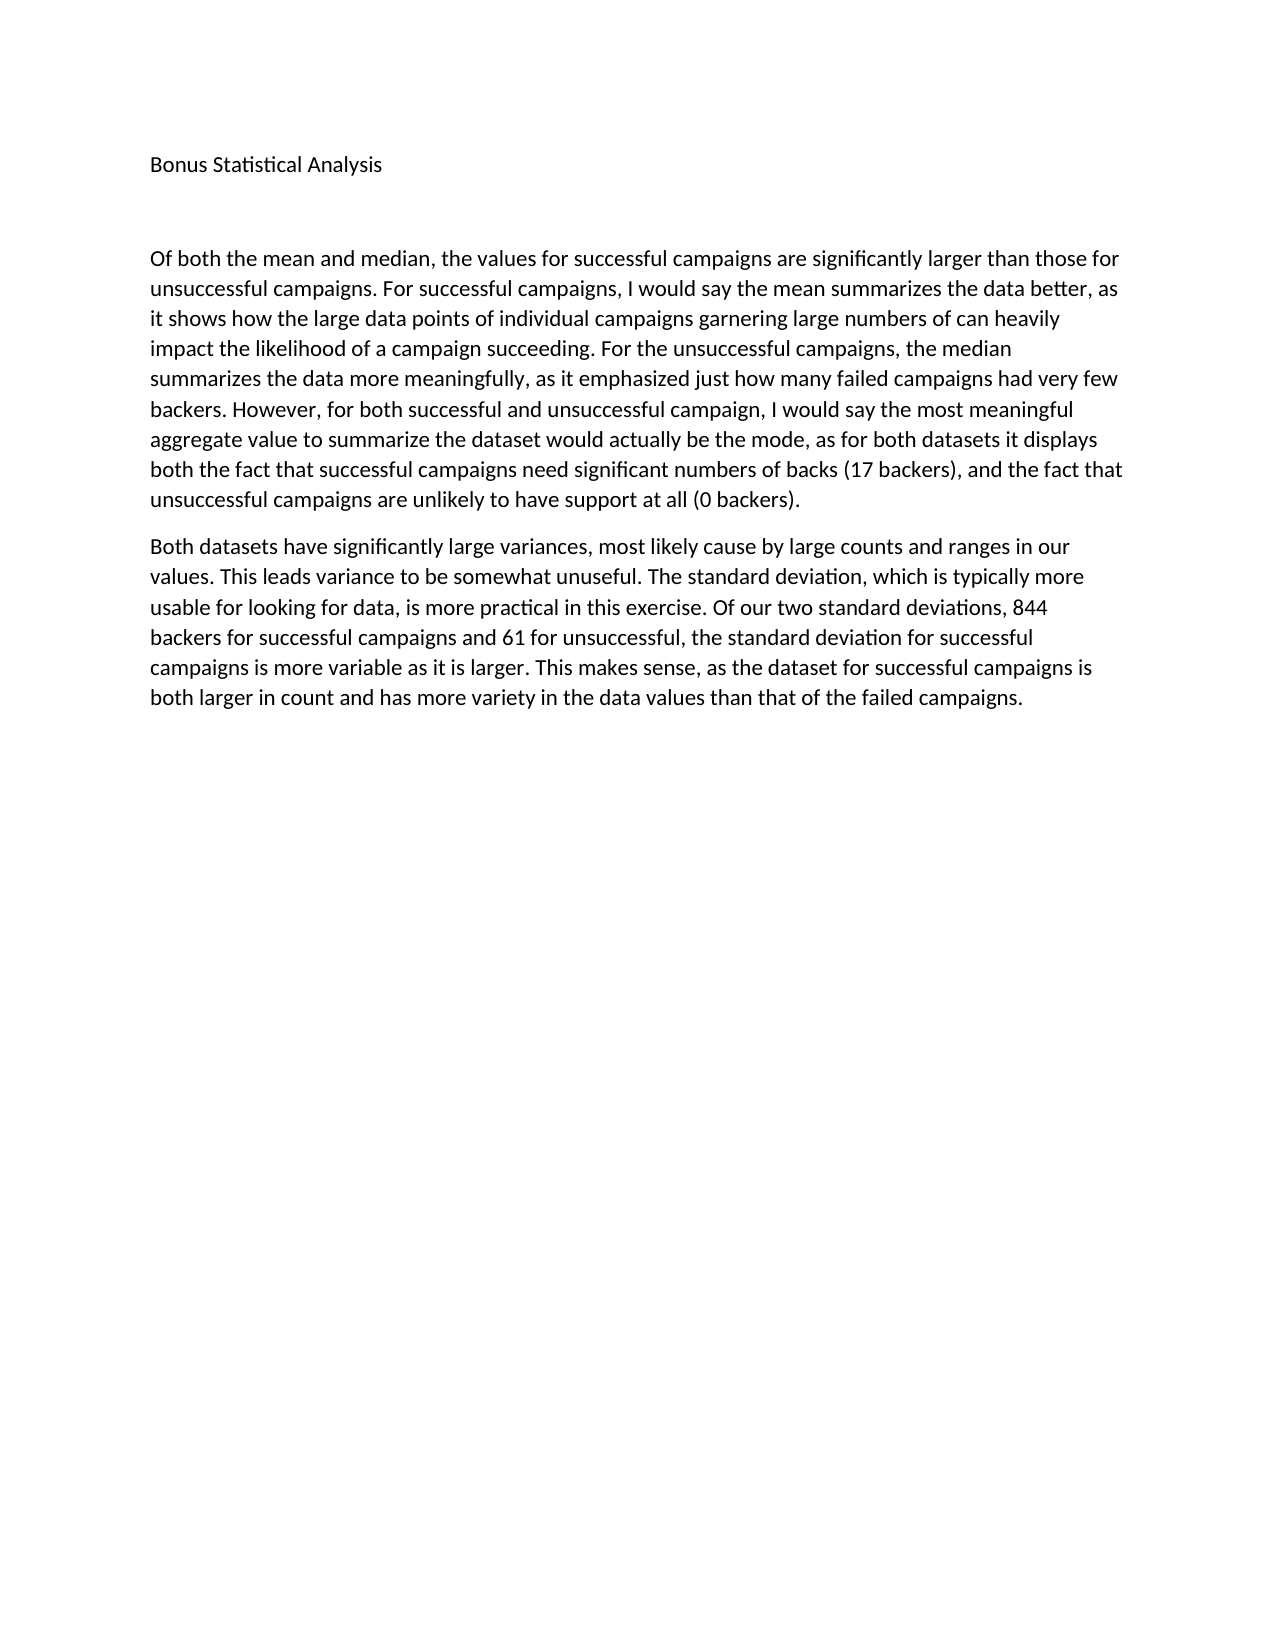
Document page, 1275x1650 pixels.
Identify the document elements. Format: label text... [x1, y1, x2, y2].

text Of both the mean and median, the values for successful campaigns are significantly larger than those for unsuccessful campaigns. For successful campaigns, I would say the mean summarizes the data better, as it shows how the large data points of individual campaigns garnering large numbers of can heavily impact the likelihood of a campaign succeeding. For the unsuccessful campaigns, the median summarizes the data more meaningfully, as it emphasized just how many failed campaigns had very few backers. However, for both successful and unsuccessful campaign, I would say the most meaningful aggregate value to summarize the dataset would actually be the mode, as for both datasets it displays both the fact that successful campaigns need significant numbers of backs (17 backers), and the fact that unsuccessful campaigns are unlikely to have support at all (0 backers). [150, 244, 1125, 513]
text Both datasets have significantly large variances, most likely cause by large counts and ranges in our values. This leads variance to be somewhat unuseful. The standard deviation, which is typically more usable for looking for data, is more practical in this exercise. Of our two standard deviations, 844 backers for successful campaigns and 61 for unsuccessful, the standard deviation for successful campaigns is more variable as it is larger. This makes sense, as the dataset for successful campaigns is both larger in count and has more variety in the data values than that of the failed campaigns. [150, 532, 1125, 711]
text Bonus Statistical Analysis [150, 150, 1125, 178]
